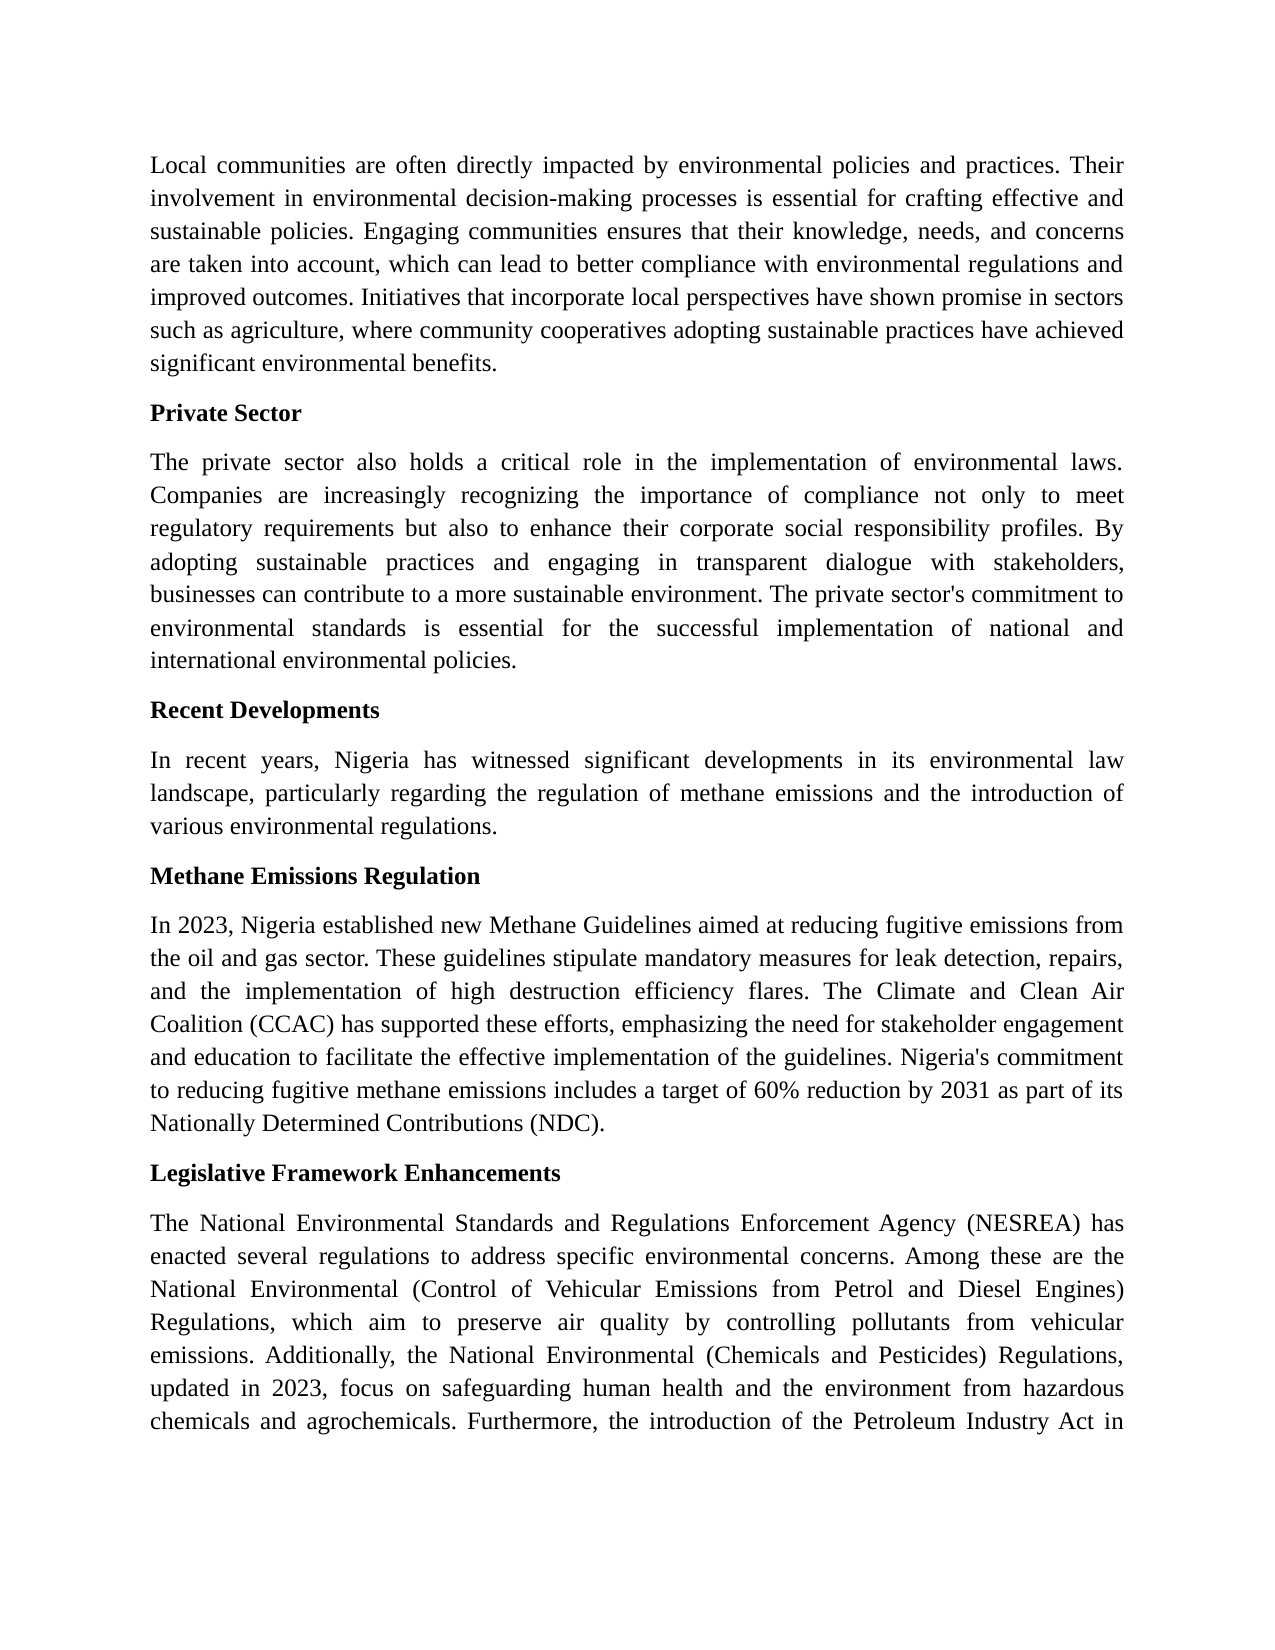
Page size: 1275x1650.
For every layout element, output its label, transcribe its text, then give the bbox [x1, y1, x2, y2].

text In 2023, Nigeria established new Methane Guidelines aimed at reducing fugitive emissions from the oil and gas sector. These guidelines stipulate mandatory measures for leak detection, repairs, and the implementation of high destruction efficiency flares. The Climate and Clean Air Coalition (CCAC) has supported these efforts, emphasizing the need for stakeholder engagement and education to facilitate the effective implementation of the guidelines. Nigeria's commitment to reducing fugitive methane emissions includes a target of 60% reduction by 2031 as part of its Nationally Determined Contributions (NDC). [150, 910, 1125, 1137]
text Methane Emissions Regulation [150, 861, 1125, 889]
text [150, 1208, 1125, 1435]
text Private Sector [150, 398, 1125, 427]
text Legislative Framework Enhancements [150, 1158, 1125, 1187]
text In recent years, Nigeria has witnessed significant developments in its environmental law landscape, particularly regarding the regulation of methane emissions and the introduction of various environmental regulations. [150, 745, 1125, 840]
text The private sector also holds a critical role in the implementation of environmental laws. Companies are increasingly recognizing the importance of compliance not only to meet regulatory requirements but also to enhance their corporate social responsibility profiles. By adopting sustainable practices and engaging in transparent dialogue with stakeholders, businesses can contribute to a more sustainable environment. The private sector's commitment to environmental standards is essential for the successful implementation of national and international environmental policies. [150, 447, 1125, 674]
text Local communities are often directly impacted by environmental policies and practices. Their involvement in environmental decision-making processes is essential for crafting effective and sustainable policies. Engaging communities ensures that their knowledge, needs, and concerns are taken into account, which can lead to better compliance with environmental regulations and improved outcomes. Initiatives that incorporate local perspectives have shown promise in sectors such as agriculture, where community cooperatives adopting sustainable practices have achieved significant environmental benefits. [150, 150, 1125, 377]
text Recent Developments [150, 695, 1125, 724]
